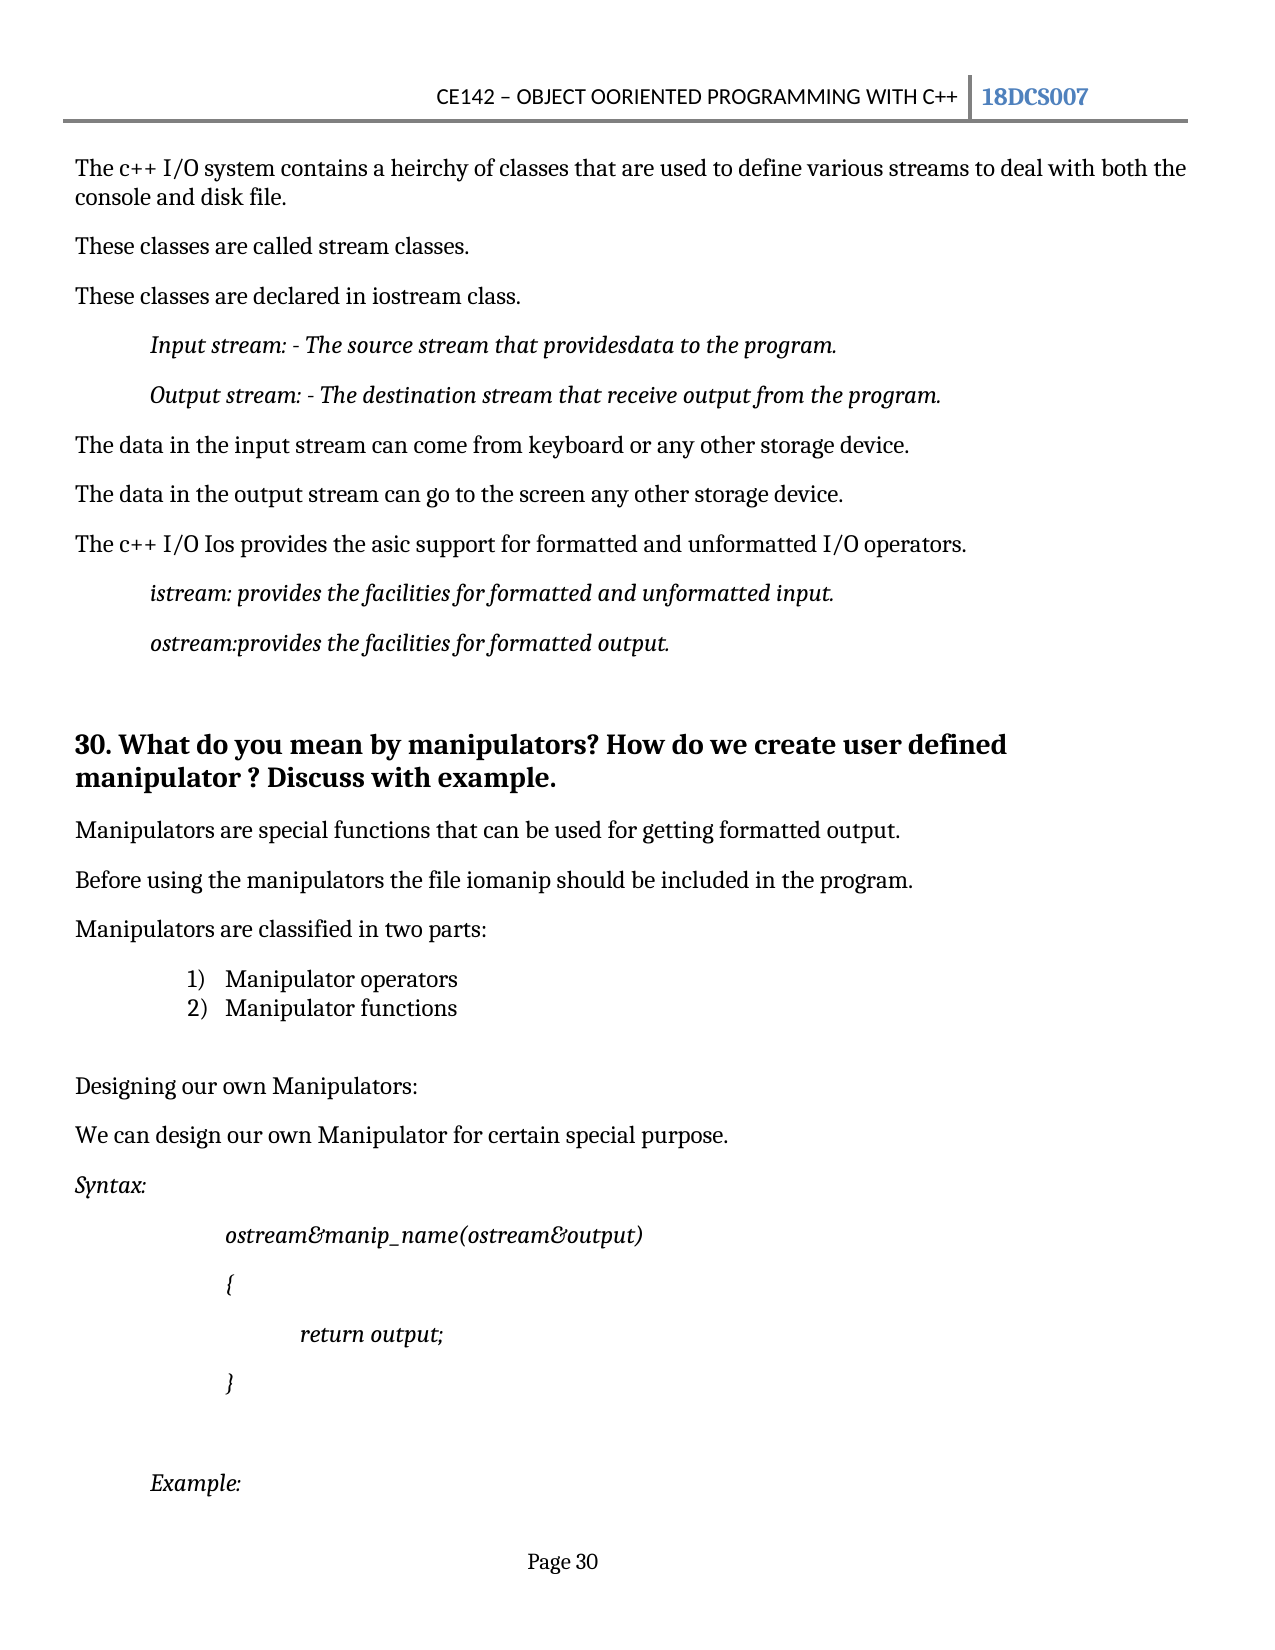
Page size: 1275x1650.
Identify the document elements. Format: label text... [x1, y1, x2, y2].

text These classes are called stream classes. [75, 232, 1200, 261]
text istream: provides the facilities for formatted and unformatted input. [75, 579, 1200, 608]
text These classes are declared in iostream class. [75, 282, 1200, 311]
text The c++ I/O Ios provides the asic support for formatted and unformatted I/O operators. [75, 530, 1200, 558]
text The data in the input stream can come from keyboard or any other storage device. [75, 431, 1200, 459]
text We can design our own Manipulator for certain special purpose. [75, 1121, 1200, 1150]
text Syntax: [75, 1171, 1200, 1200]
text Example: [75, 1468, 1200, 1497]
text { [150, 1270, 1200, 1299]
list Manipulator functions [187, 993, 1200, 1022]
text The c++ I/O system contains a heirchy of classes that are used to define various streams to deal with both the console and disk file. [75, 154, 1200, 211]
text 30. What do you mean by manipulators? How do we create user defined manipulator ? Discuss with example. [75, 728, 1200, 795]
text Manipulators are classified in two parts: [75, 915, 1200, 944]
text Before using the manipulators the file iomanip should be included in the program. [75, 866, 1200, 894]
text return output; [150, 1320, 1200, 1348]
text The data in the output stream can go to the screen any other storage device. [75, 480, 1200, 509]
text ostream&manip_name(ostream&output) [150, 1221, 1200, 1249]
text Manipulators are special functions that can be used for getting formatted output. [75, 816, 1200, 845]
text ostream:provides the facilities for formatted output. [75, 629, 1200, 658]
text Input stream: - The source stream that providesdata to the program. [75, 331, 1200, 360]
text } [150, 1369, 1200, 1398]
list Manipulator operators [187, 965, 1200, 993]
text Designing our own Manipulators: [75, 1072, 1200, 1101]
text Output stream: - The destination stream that receive output from the program. [75, 381, 1200, 410]
